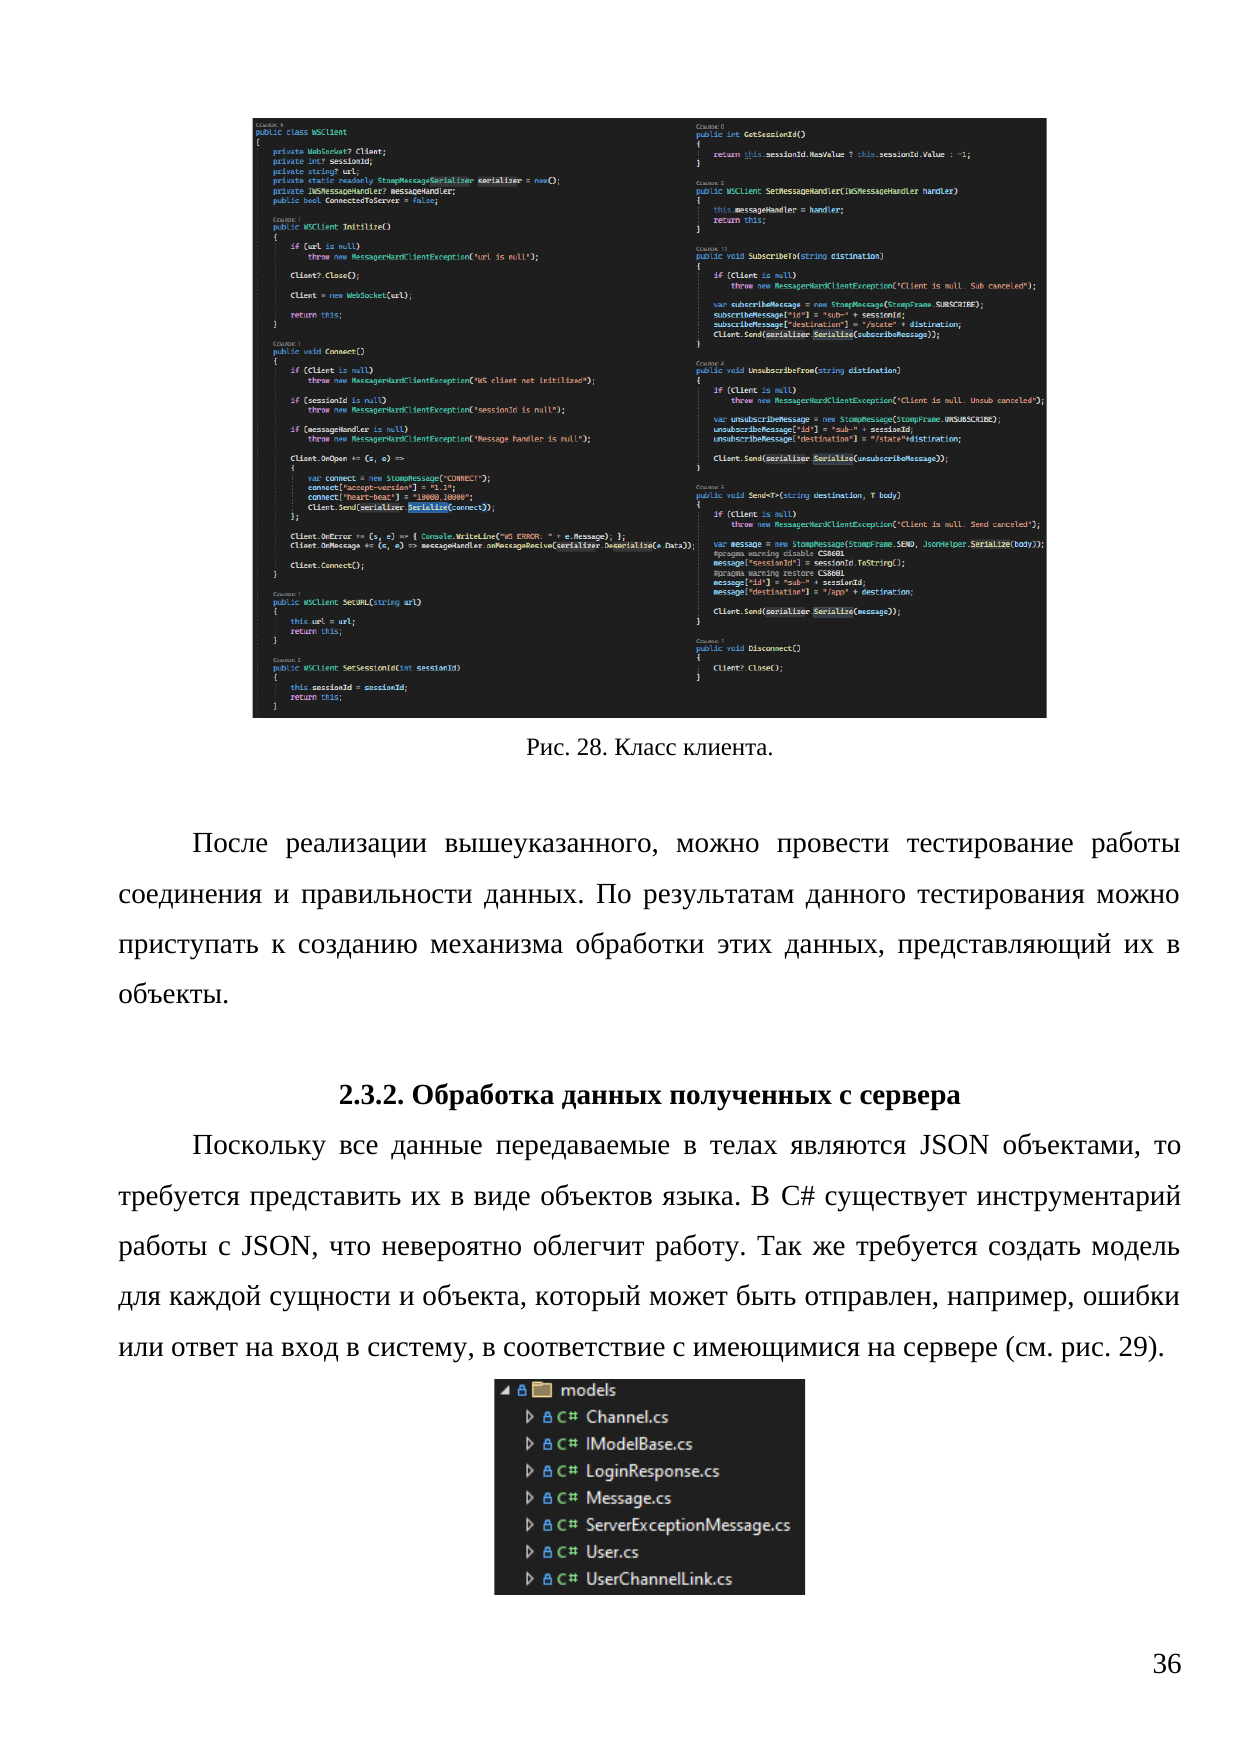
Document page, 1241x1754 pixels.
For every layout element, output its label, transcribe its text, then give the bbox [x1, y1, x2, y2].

text 2.3.2. Обработка данных полученных с сервера [118, 1077, 1181, 1111]
picture [252, 118, 1047, 718]
text После реализации вышеуказанного, можно провести тестирование работы соединения и правильности данных. По результатам данного тестирования можно приступать к созданию механизма обработки этих данных, представляющий их в объекты. [118, 826, 1181, 1010]
picture [494, 1379, 806, 1595]
text Поскольку все данные передаваемые в телах являются JSON объектами, то требуется представить их в виде объектов языка. В C# существует инструментарий работы с JSON, что невероятно облегчит работу. Так же требуется создать модель для каждой сущности и объекта, который может быть отправлен, например, ошибки или ответ на вход в систему, в соответствие с имеющимися на сервере (см. рис. 29). [118, 1127, 1181, 1362]
